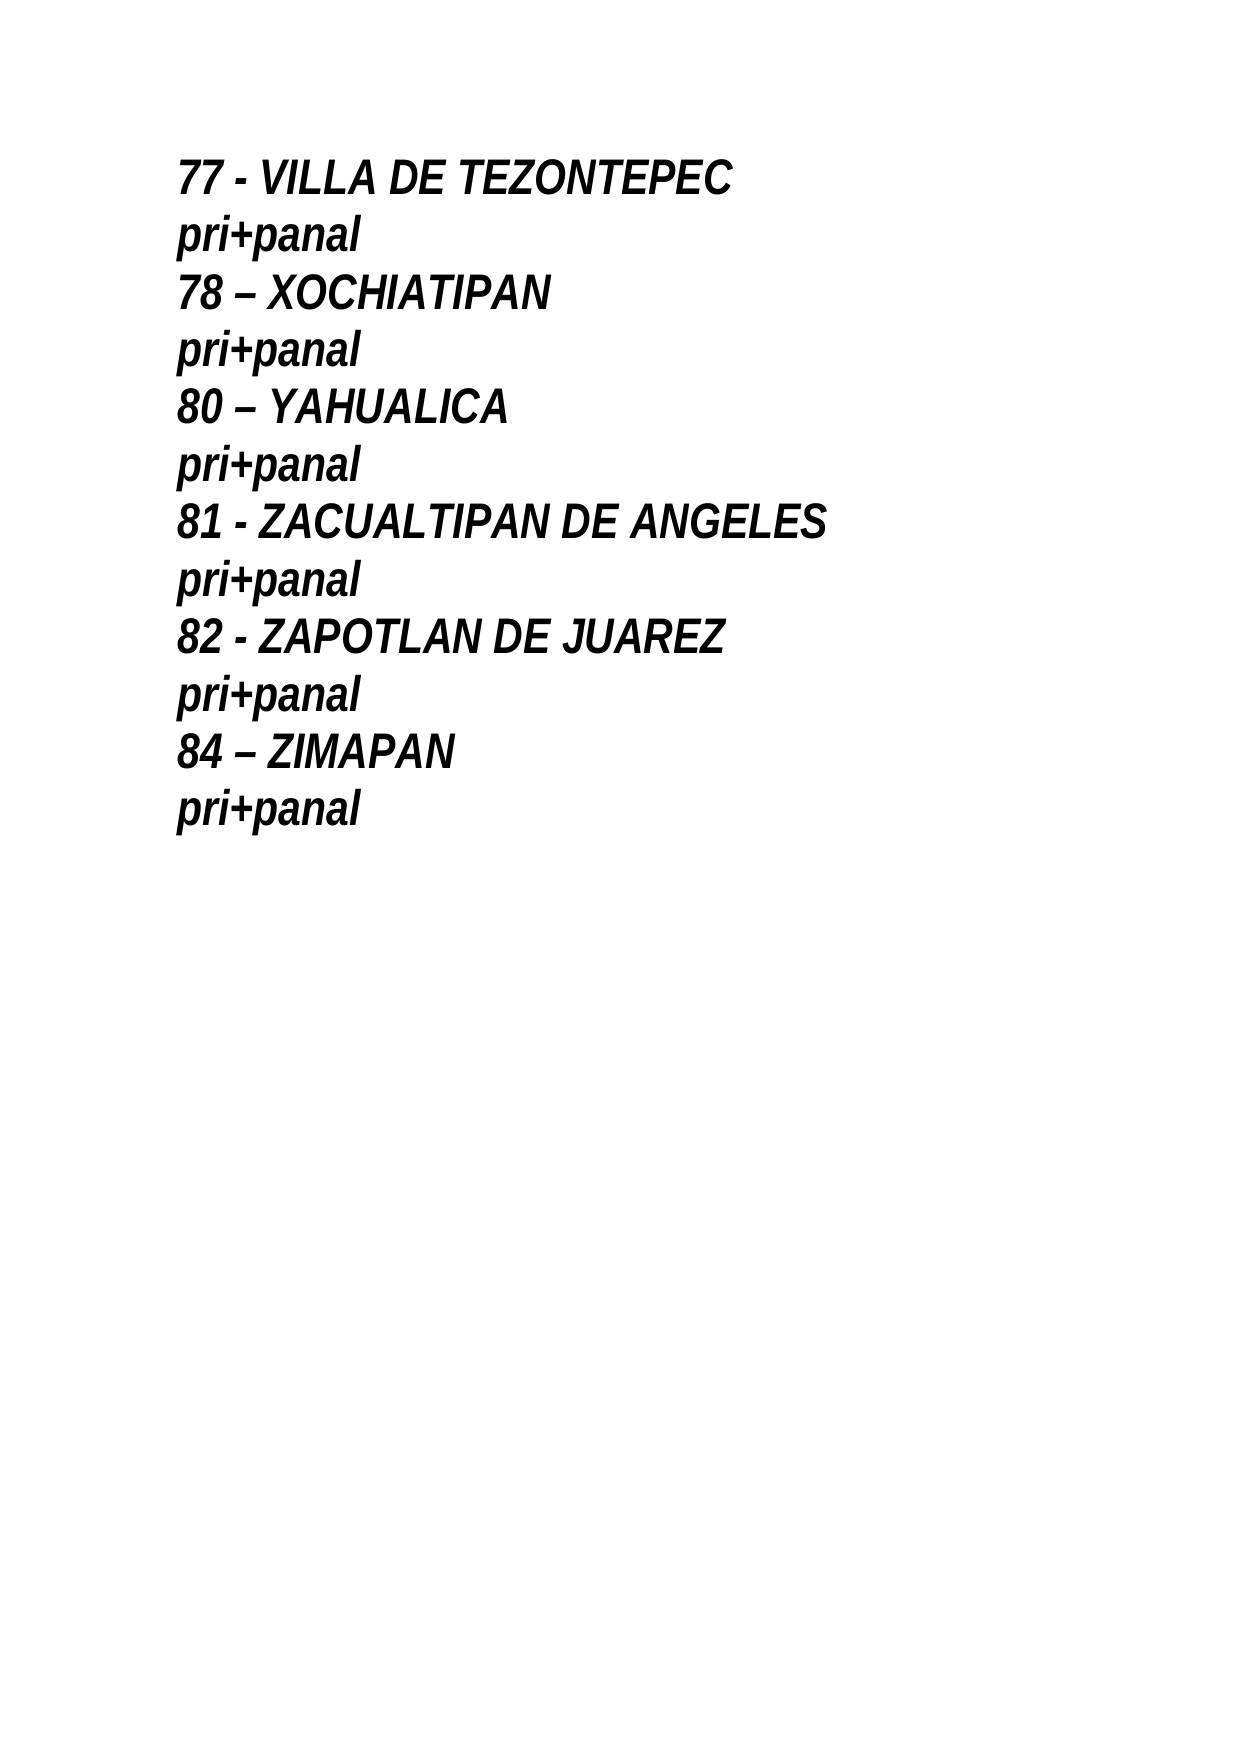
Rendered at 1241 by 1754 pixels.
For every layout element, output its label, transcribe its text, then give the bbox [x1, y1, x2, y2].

text pri+panal [177, 779, 1063, 836]
text 77 - VILLA DE TEZONTEPEC [177, 148, 1063, 205]
text 78 – XOCHIATIPAN [177, 262, 1063, 320]
text 84 – ZIMAPAN [177, 722, 1063, 779]
text pri+panal [177, 549, 1063, 607]
text 80 – YAHUALICA [177, 377, 1063, 434]
text 81 - ZACUALTIPAN DE ANGELES [177, 492, 1063, 549]
text 82 - ZAPOTLAN DE JUAREZ [177, 607, 1063, 664]
text pri+panal [177, 434, 1063, 492]
text pri+panal [177, 664, 1063, 722]
text pri+panal [177, 205, 1063, 262]
text pri+panal [177, 320, 1063, 377]
